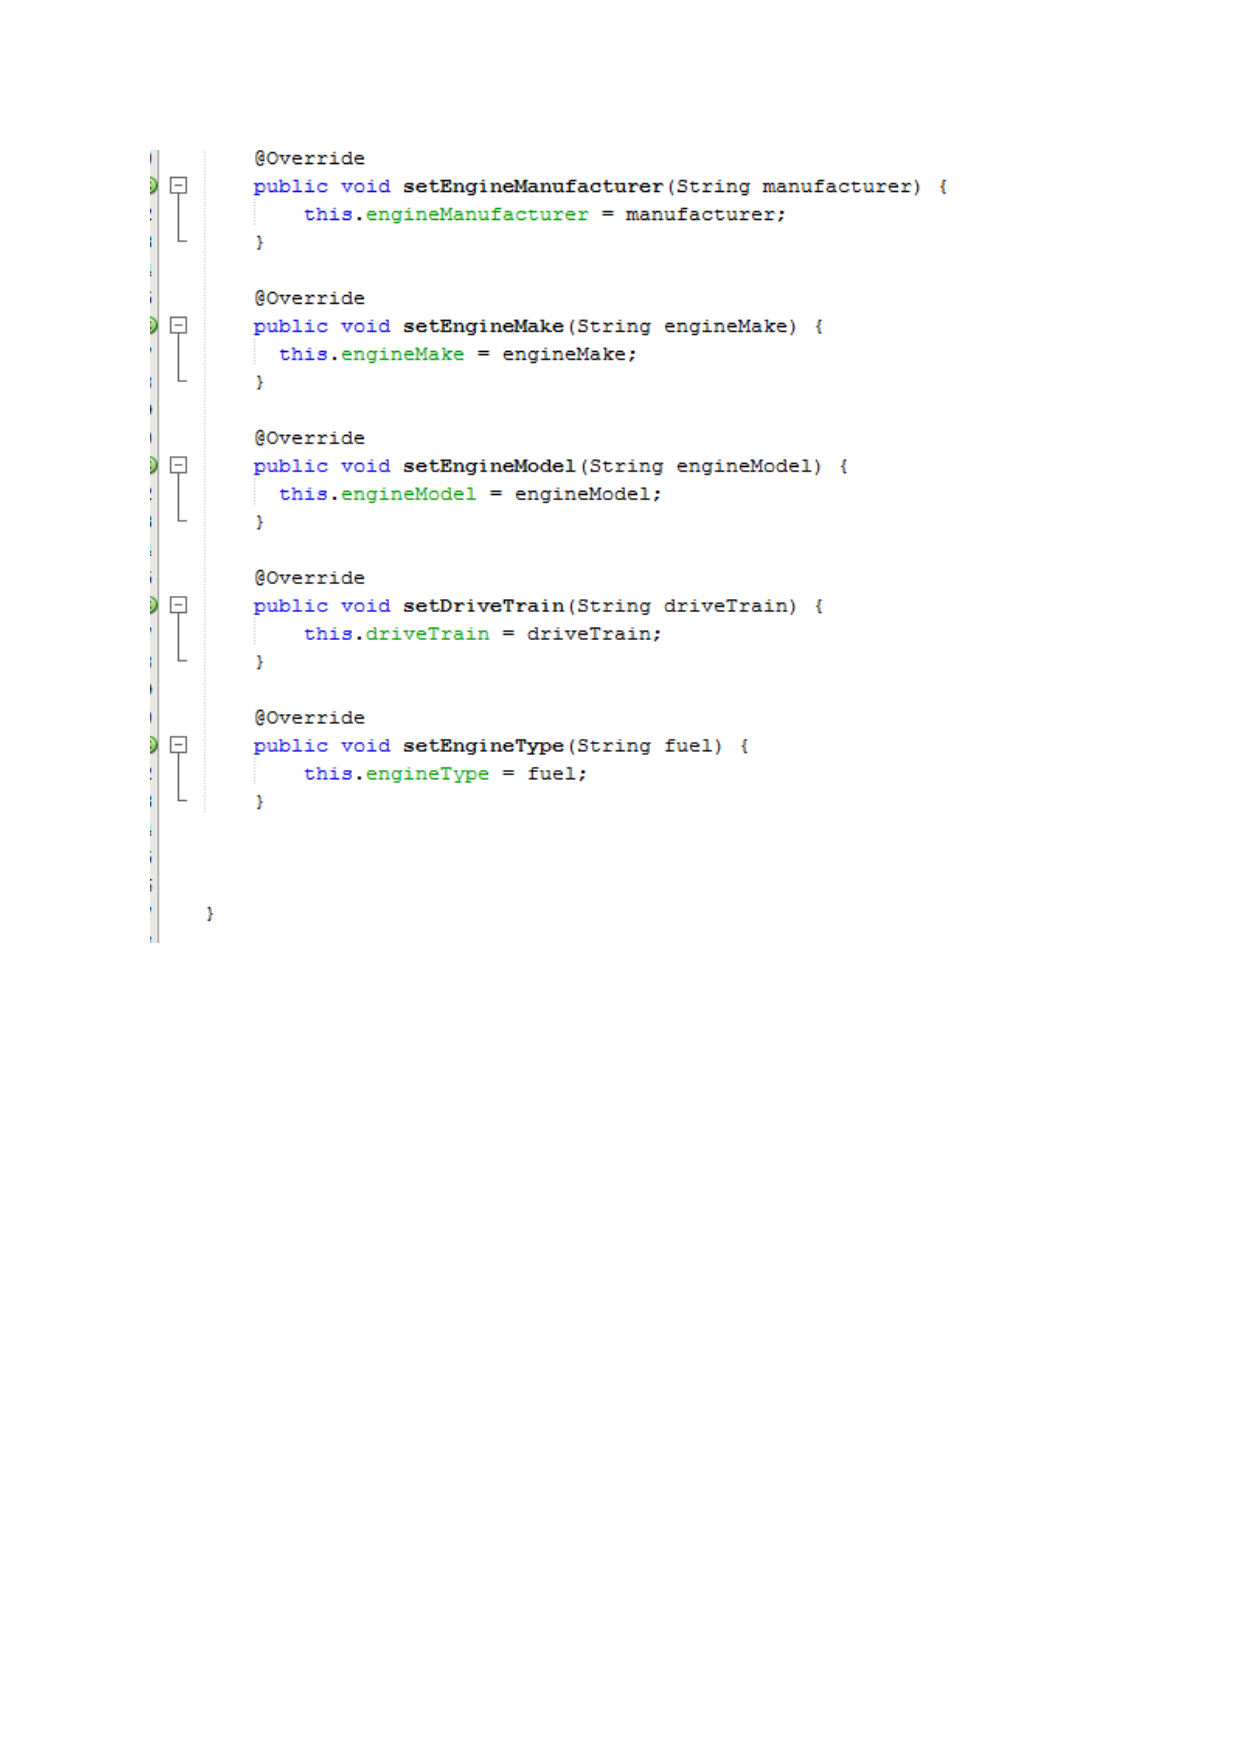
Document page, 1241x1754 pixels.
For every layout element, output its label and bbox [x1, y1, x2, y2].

picture [150, 150, 1091, 943]
